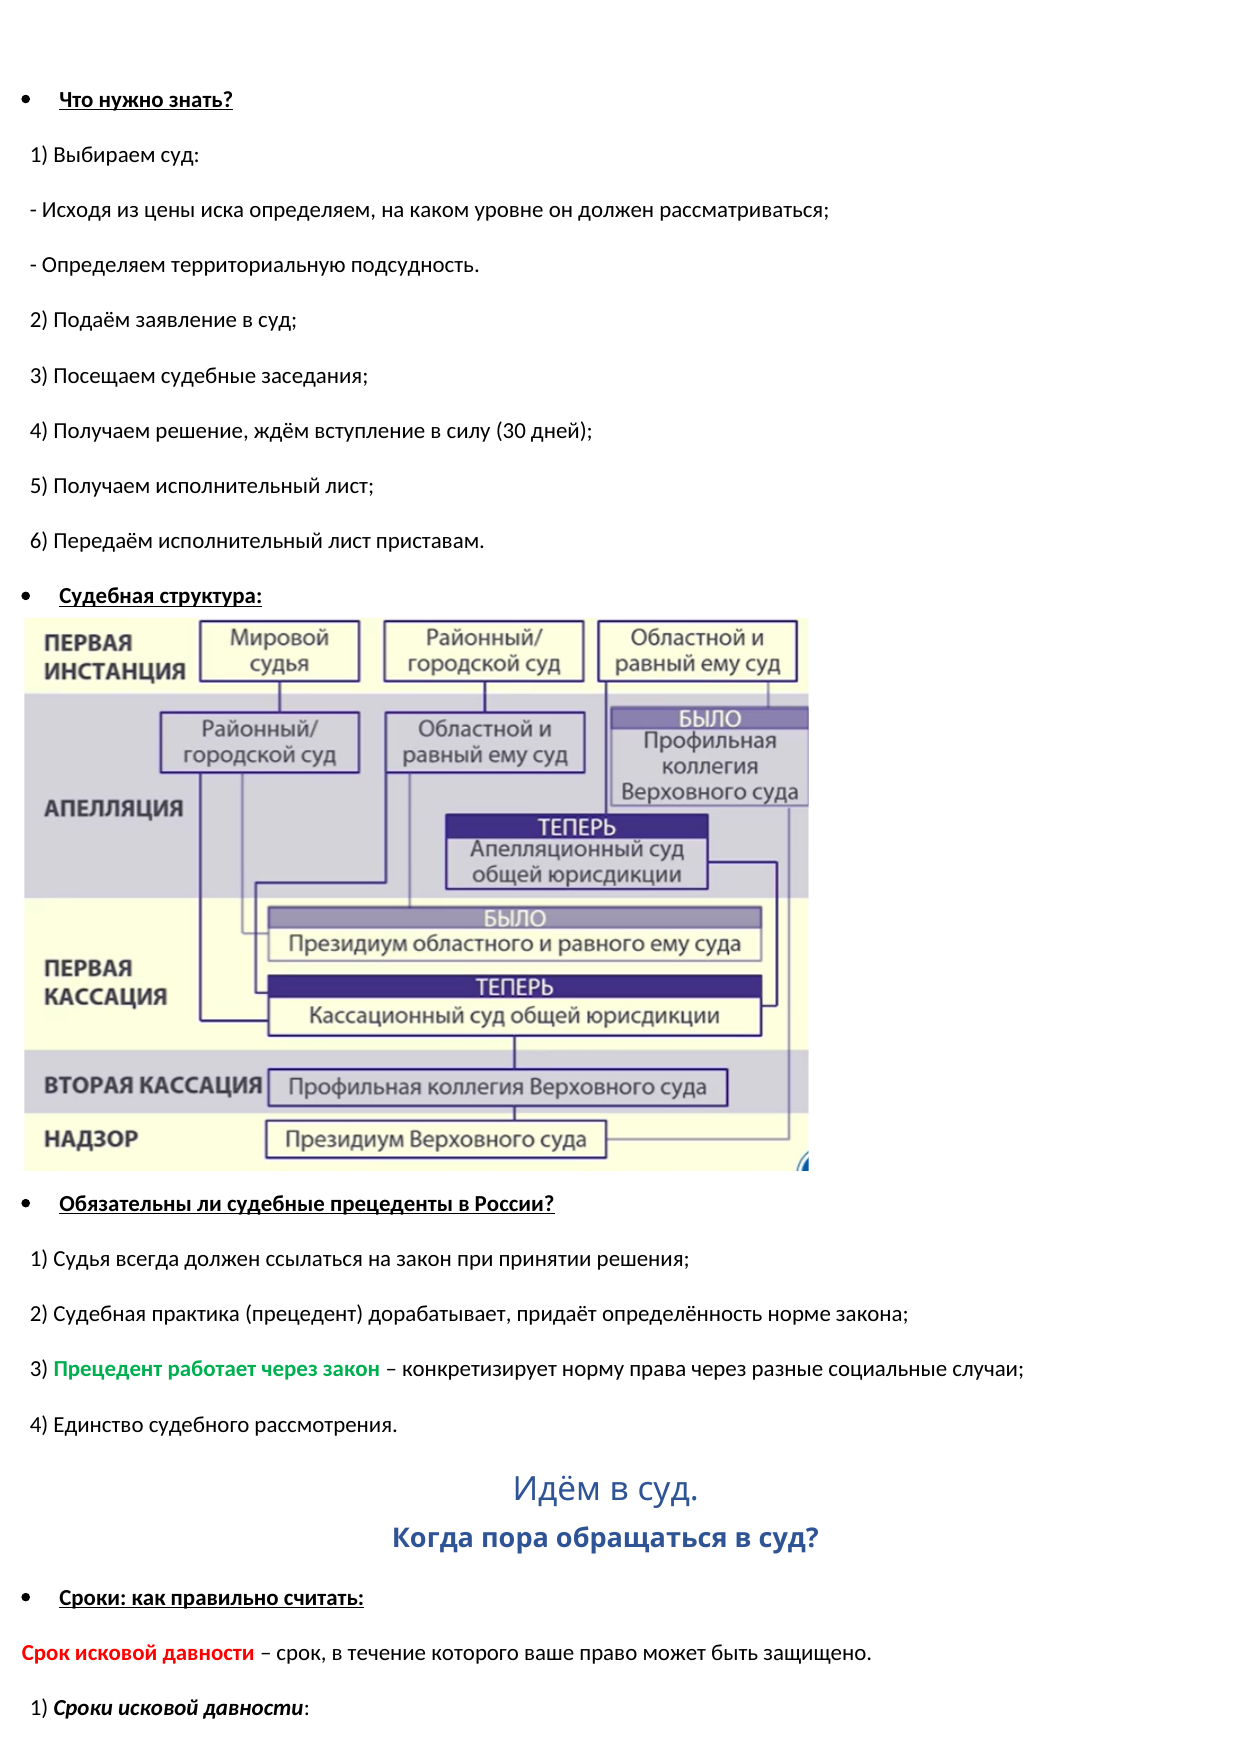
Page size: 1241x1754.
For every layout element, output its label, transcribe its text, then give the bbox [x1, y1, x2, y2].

text 5) Получаем исполнительный лист; [29, 471, 1152, 499]
text - Определяем территориальную подсудность. [29, 250, 1152, 278]
picture [24, 618, 809, 1171]
list Что нужно знать? [22, 85, 1152, 113]
subtitle Идём в суд. [59, 1465, 1152, 1510]
text 4) Получаем решение, ждём вступление в силу (30 дней); [29, 416, 1152, 444]
text 2) Судебная практика (прецедент) дорабатывает, придаёт определённость норме закона; [29, 1299, 1152, 1327]
text 6) Передаём исполнительный лист приставам. [29, 526, 1152, 554]
text 1) Судья всегда должен ссылаться на закон при принятии решения; [29, 1244, 1152, 1272]
text 2) Подаём заявление в суд; [29, 306, 1152, 334]
text Срок исковой давности – срок, в течение которого ваше право может быть защищено. [22, 1638, 1152, 1666]
text 3) Прецедент работает через закон – конкретизирует норму права через разные социальные случаи; [29, 1354, 1152, 1383]
list Судебная структура: [22, 582, 1152, 610]
list Обязательны ли судебные прецеденты в России? [22, 1189, 1152, 1217]
text 1) Выбираем суд: [29, 140, 1152, 168]
text 3) Посещаем судебные заседания; [29, 361, 1152, 389]
list Сроки: как правильно считать: [22, 1583, 1152, 1611]
text 4) Единство судебного рассмотрения. [29, 1410, 1152, 1438]
text - Исходя из цены иска определяем, на каком уровне он должен рассматриваться; [29, 195, 1152, 223]
subtitle Когда пора обращаться в суд? [59, 1518, 1152, 1555]
text 1) Сроки исковой давности: [29, 1693, 1152, 1721]
